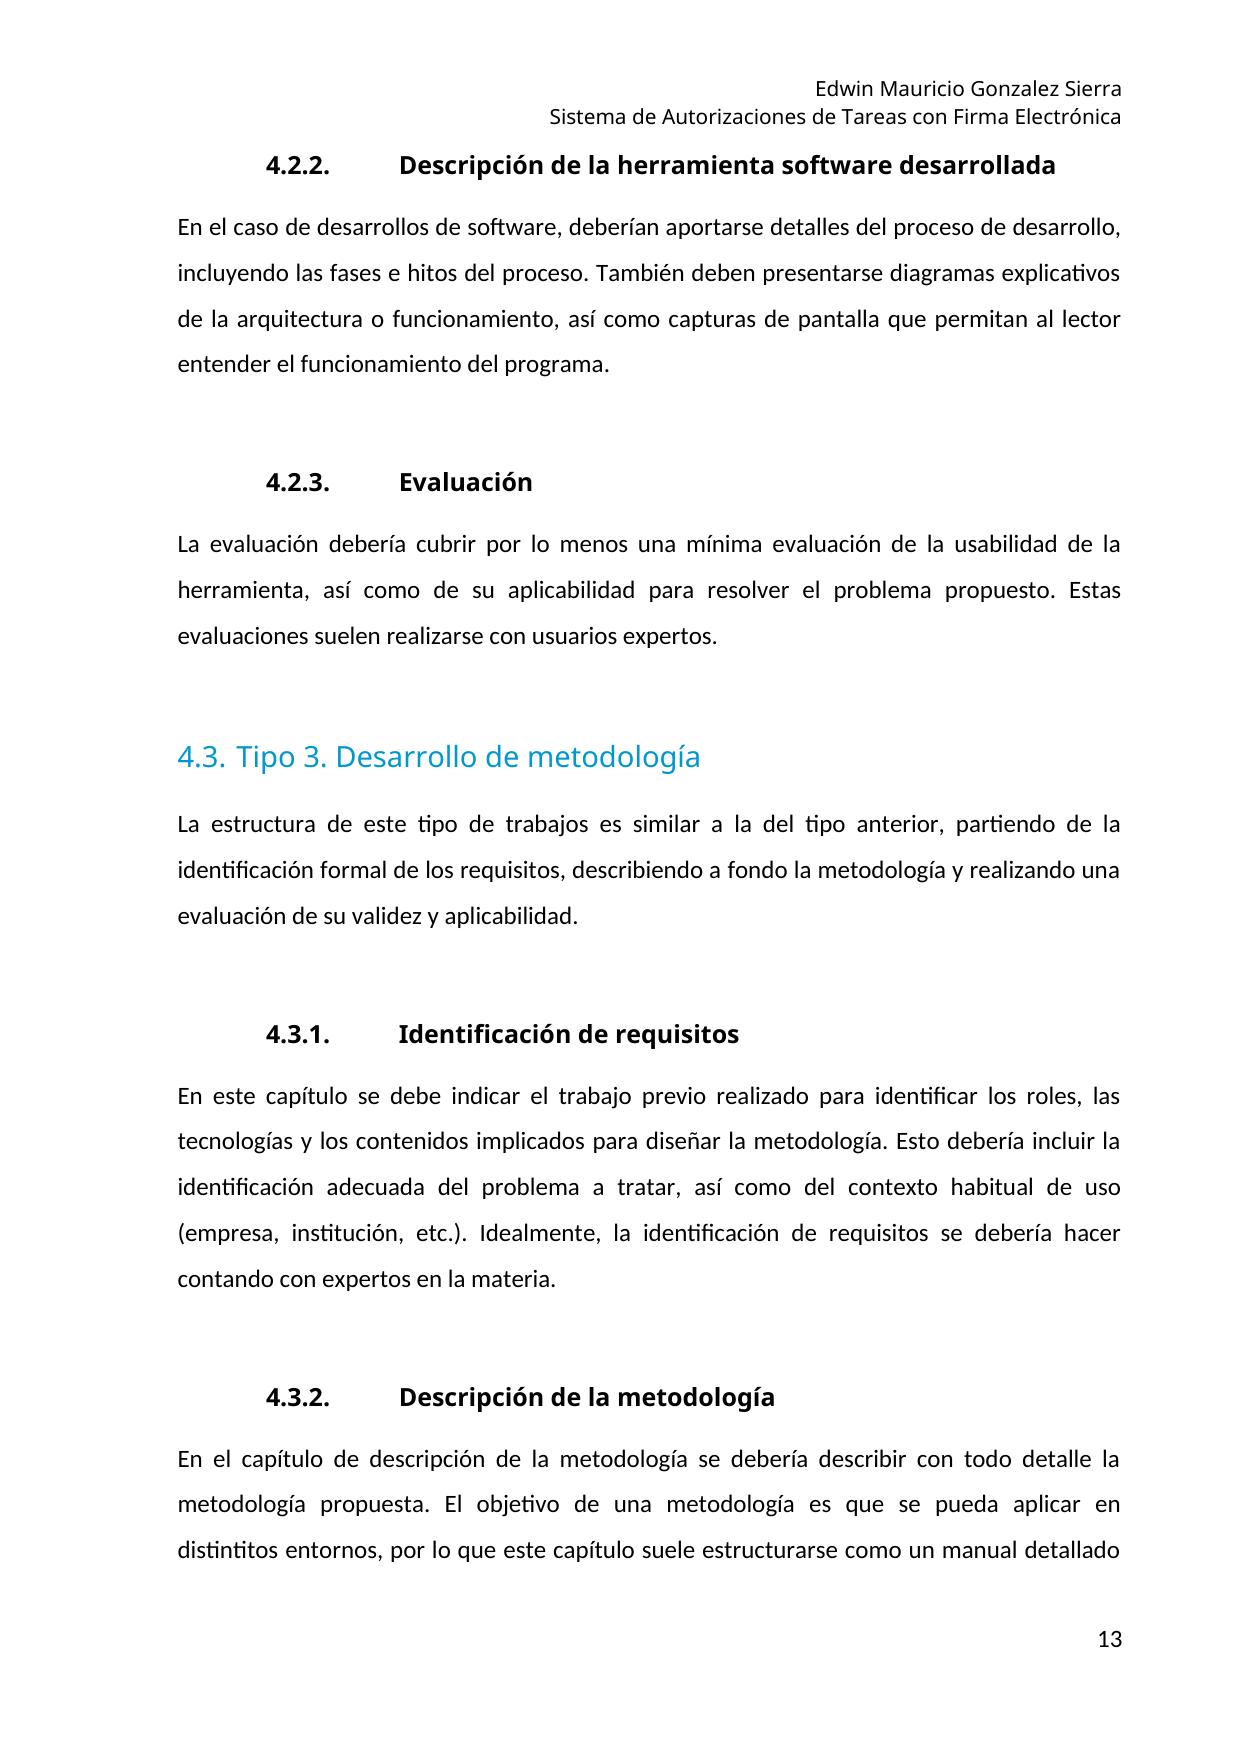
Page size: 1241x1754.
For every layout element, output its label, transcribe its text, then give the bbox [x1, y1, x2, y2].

text La estructura de este tipo de trabajos es similar a la del tipo anterior, partiendo de la identificación formal de los requisitos, describiendo a fondo la metodología y realizando una evaluación de su validez y aplicabilidad. [177, 808, 1122, 930]
subtitle Descripción de la metodología [266, 1379, 1122, 1413]
subtitle Descripción de la herramienta software desarrollada [266, 148, 1122, 182]
subtitle Tipo 3. Desarrollo de metodología [177, 736, 1122, 776]
text En el caso de desarrollos de software, deberían aportarse detalles del proceso de desarrollo, incluyendo las fases e hitos del proceso. También deben presentarse diagramas explicativos de la arquitectura o funcionamiento, así como capturas de pantalla que permitan al lector entender el funcionamiento del programa. [177, 211, 1122, 379]
subtitle Evaluación [266, 465, 1122, 499]
text En este capítulo se debe indicar el trabajo previo realizado para identificar los roles, las tecnologías y los contenidos implicados para diseñar la metodología. Esto debería incluir la identificación adecuada del problema a tratar, así como del contexto habitual de uso (empresa, institución, etc.). Idealmente, la identificación de requisitos se debería hacer contando con expertos en la materia. [177, 1080, 1122, 1293]
text La evaluación debería cubrir por lo menos una mínima evaluación de la usabilidad de la herramienta, así como de su aplicabilidad para resolver el problema propuesto. Estas evaluaciones suelen realizarse con usuarios expertos. [177, 528, 1122, 650]
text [177, 1443, 1122, 1565]
subtitle Identificación de requisitos [266, 1016, 1122, 1050]
